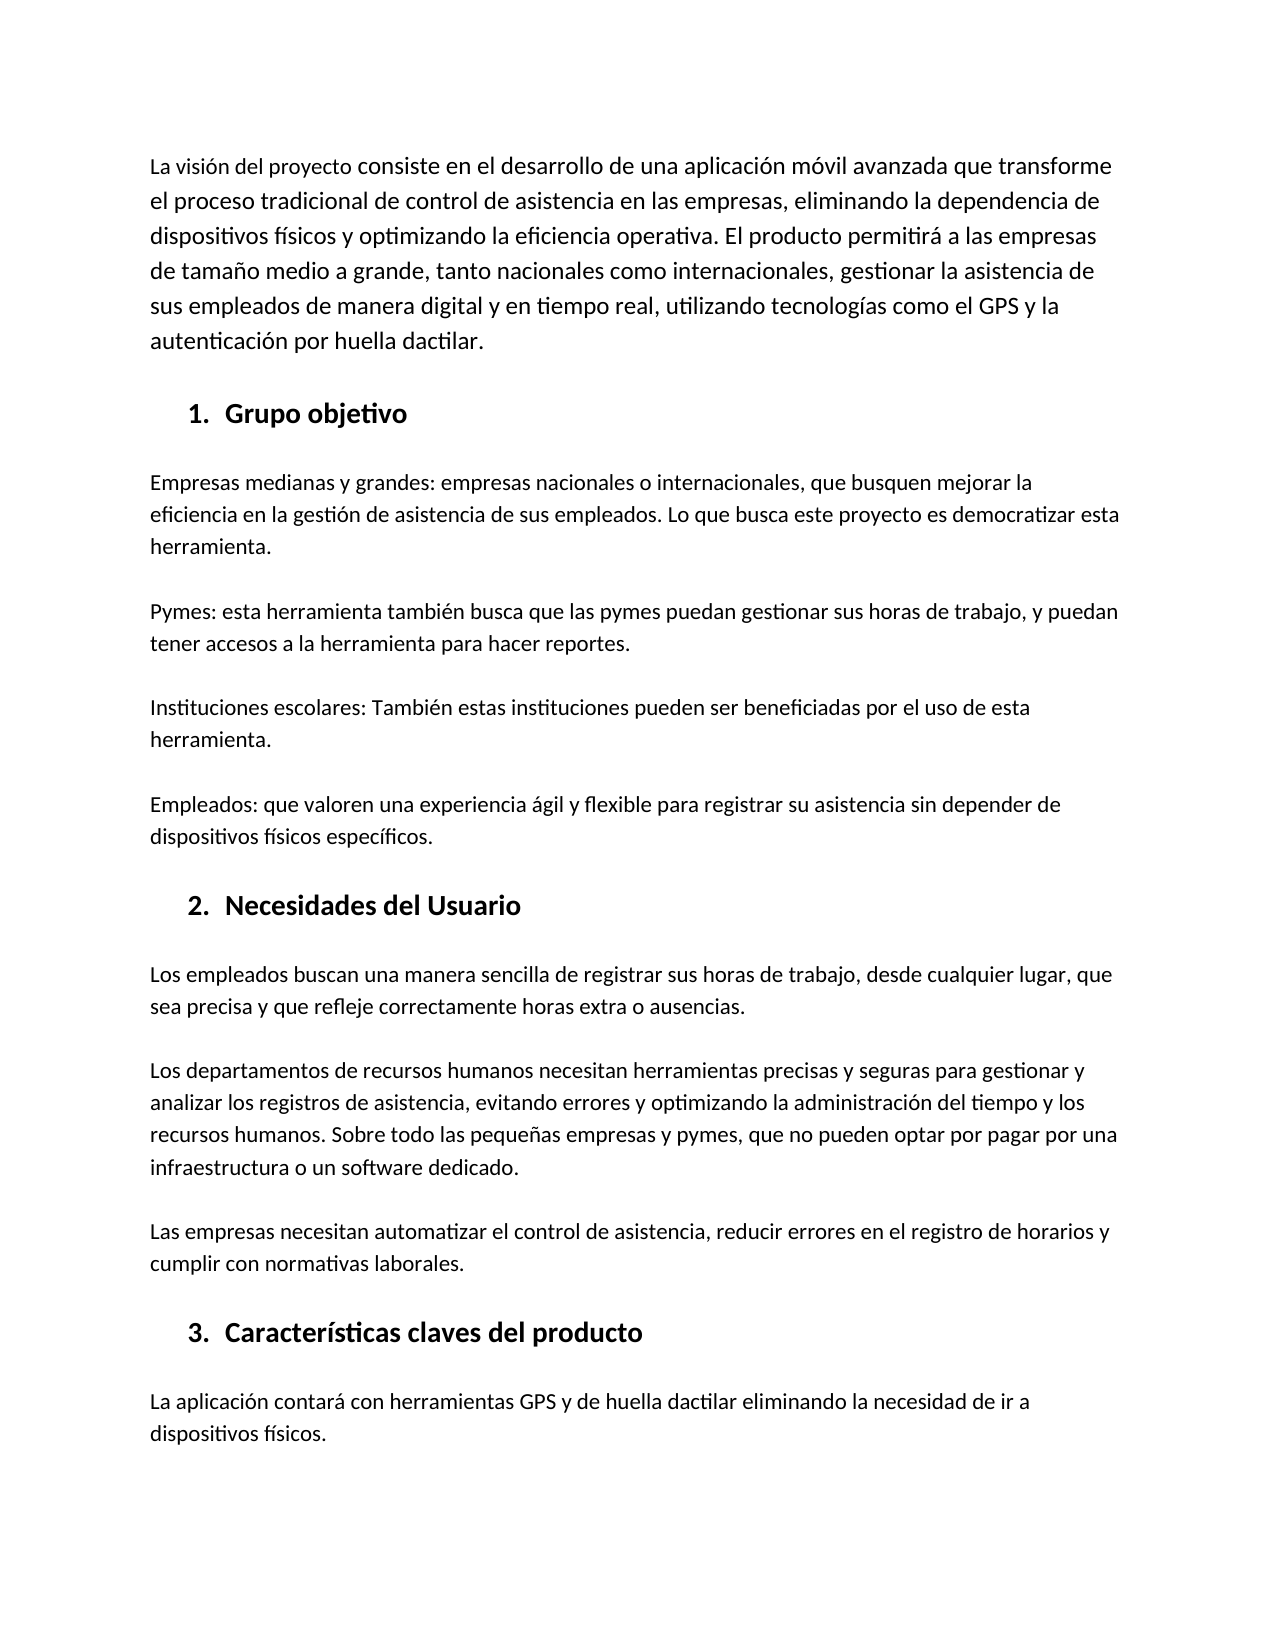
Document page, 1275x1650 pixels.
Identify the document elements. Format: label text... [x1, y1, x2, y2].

text Los departamentos de recursos humanos necesitan herramientas precisas y seguras para gestionar y analizar los registros de asistencia, evitando errores y optimizando la administración del tiempo y los recursos humanos. Sobre todo las pequeñas empresas y pymes, que no pueden optar por pagar por una infraestructura o un software dedicado. [150, 1056, 1125, 1181]
text Los empleados buscan una manera sencilla de registrar sus horas de trabajo, desde cualquier lugar, que sea precisa y que refleje correctamente horas extra o ausencias. [150, 960, 1125, 1020]
text Las empresas necesitan automatizar el control de asistencia, reducir errores en el registro de horarios y cumplir con normativas laborales. [150, 1217, 1125, 1277]
text Empresas medianas y grandes: empresas nacionales o internacionales, que busquen mejorar la eficiencia en la gestión de asistencia de sus empleados. Lo que busca este proyecto es democratizar esta herramienta. [150, 468, 1125, 561]
text La visión del proyecto consiste en el desarrollo de una aplicación móvil avanzada que transforme el proceso tradicional de control de asistencia en las empresas, eliminando la dependencia de dispositivos físicos y optimizando la eficiencia operativa. El producto permitirá a las empresas de tamaño medio a grande, tanto nacionales como internacionales, gestionar la asistencia de sus empleados de manera digital y en tiempo real, utilizando tecnologías como el GPS y la autenticación por huella dactilar. [150, 150, 1125, 356]
list Características claves del producto [187, 1314, 1125, 1349]
text Pymes: esta herramienta también busca que las pymes puedan gestionar sus horas de trabajo, y puedan tener accesos a la herramienta para hacer reportes. [150, 597, 1125, 657]
list Necesidades del Usuario [187, 887, 1125, 922]
list Grupo objetivo [187, 395, 1125, 431]
text Empleados: que valoren una experiencia ágil y flexible para registrar su asistencia sin depender de dispositivos físicos específicos. [150, 790, 1125, 850]
text La aplicación contará con herramientas GPS y de huella dactilar eliminando la necesidad de ir a dispositivos físicos. [150, 1387, 1125, 1447]
text Instituciones escolares: También estas instituciones pueden ser beneficiadas por el uso de esta herramienta. [150, 693, 1125, 754]
